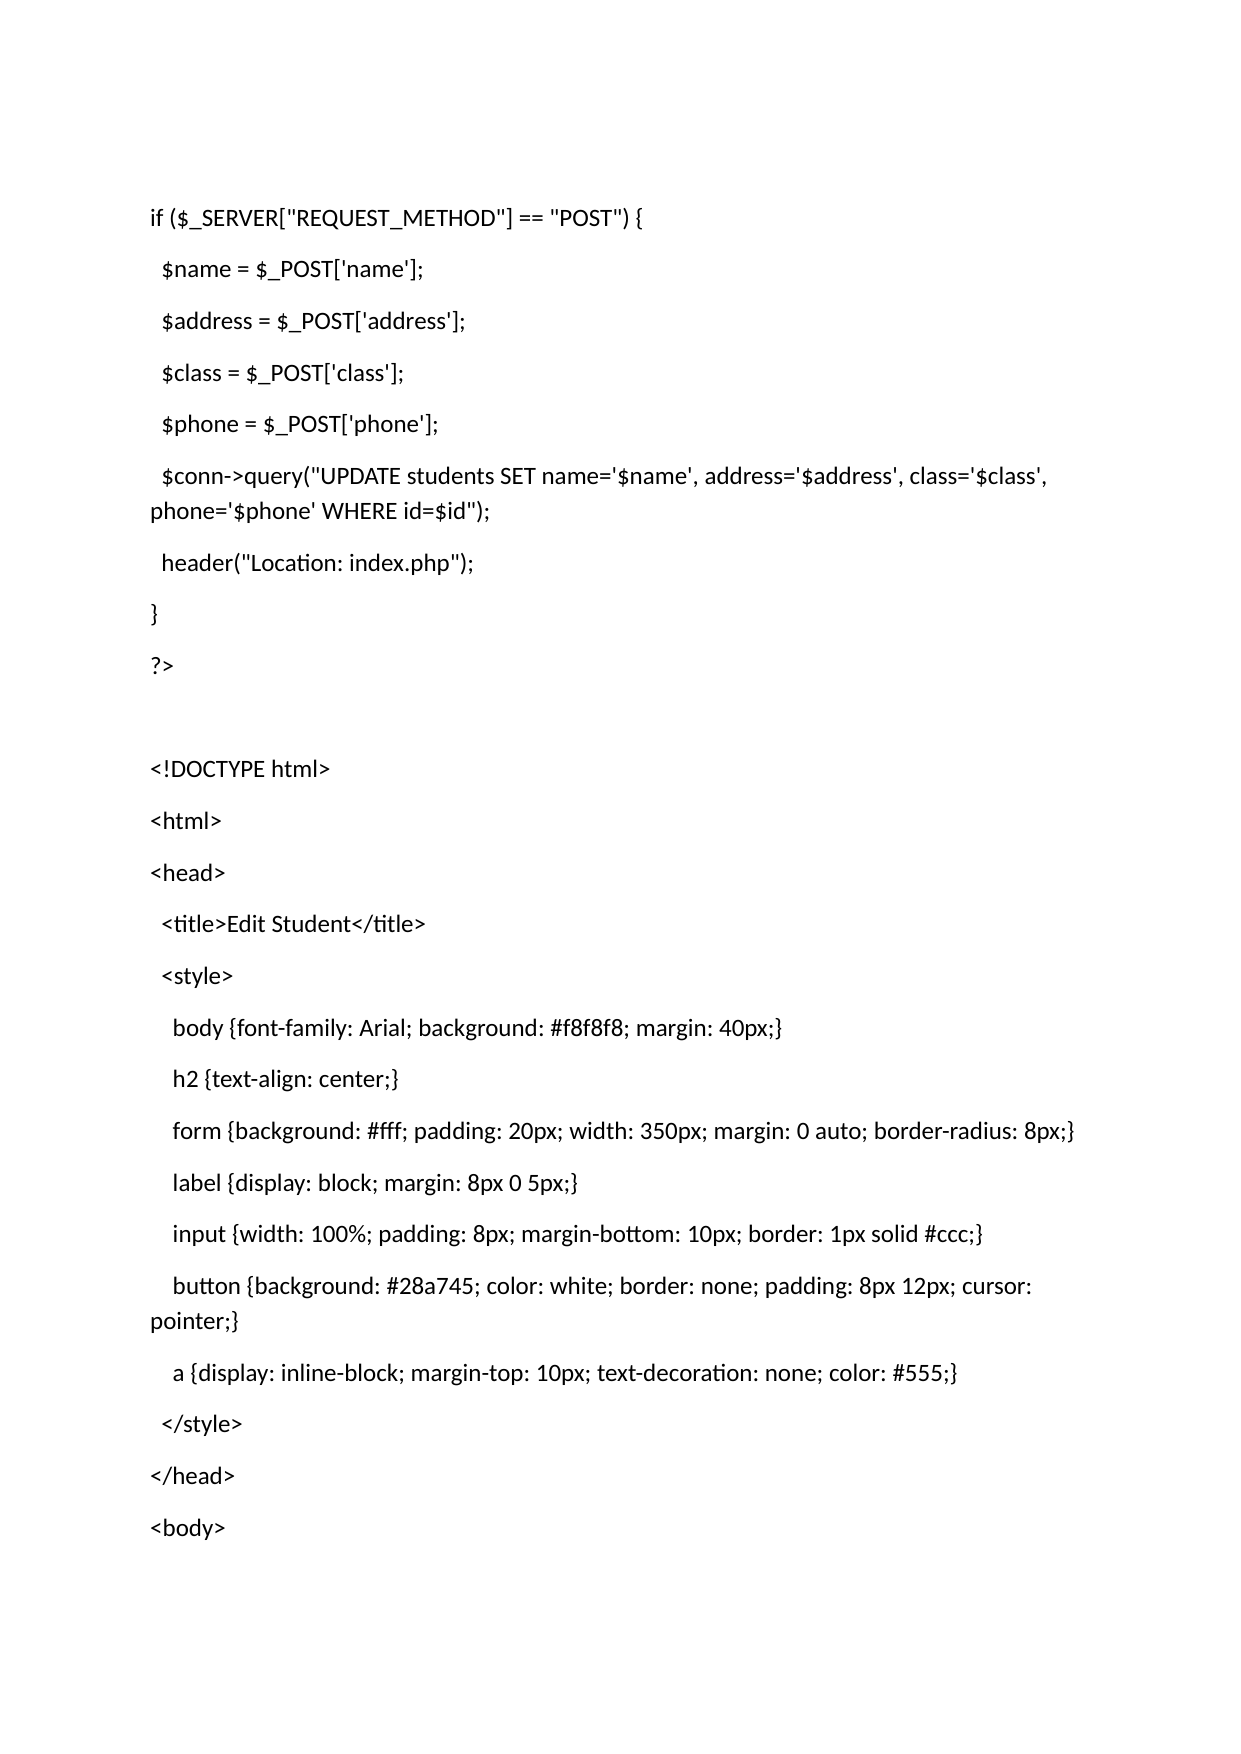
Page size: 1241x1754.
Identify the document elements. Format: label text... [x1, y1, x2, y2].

text form {background: #fff; padding: 20px; width: 350px; margin: 0 auto; border-radius: 8px;} [150, 1115, 1090, 1146]
text $conn->query("UPDATE students SET name='$name', address='$address', class='$class', phone='$phone' WHERE id=$id"); [150, 460, 1090, 526]
text h2 {text-align: center;} [150, 1063, 1090, 1094]
text } [150, 598, 1090, 629]
text label {display: block; margin: 8px 0 5px;} [150, 1167, 1090, 1197]
text button {background: #28a745; color: white; border: none; padding: 8px 12px; cursor: pointer;} [150, 1270, 1090, 1336]
text </head> [150, 1460, 1090, 1491]
text $class = $_POST['class']; [150, 357, 1090, 387]
text header("Location: index.php"); [150, 547, 1090, 577]
text <!DOCTYPE html> [150, 753, 1090, 784]
text <body> [150, 1512, 1090, 1542]
text <title>Edit Student</title> [150, 908, 1090, 939]
text <head> [150, 857, 1090, 887]
text </style> [150, 1408, 1090, 1439]
text $name = $_POST['name']; [150, 253, 1090, 284]
text ?> [150, 650, 1090, 681]
text $phone = $_POST['phone']; [150, 408, 1090, 439]
text $address = $_POST['address']; [150, 305, 1090, 336]
text a {display: inline-block; margin-top: 10px; text-decoration: none; color: #555;} [150, 1357, 1090, 1387]
text if ($_SERVER["REQUEST_METHOD"] == "POST") { [150, 202, 1090, 232]
text <html> [150, 805, 1090, 836]
text <style> [150, 960, 1090, 991]
text input {width: 100%; padding: 8px; margin-bottom: 10px; border: 1px solid #ccc;} [150, 1218, 1090, 1249]
text body {font-family: Arial; background: #f8f8f8; margin: 40px;} [150, 1012, 1090, 1042]
